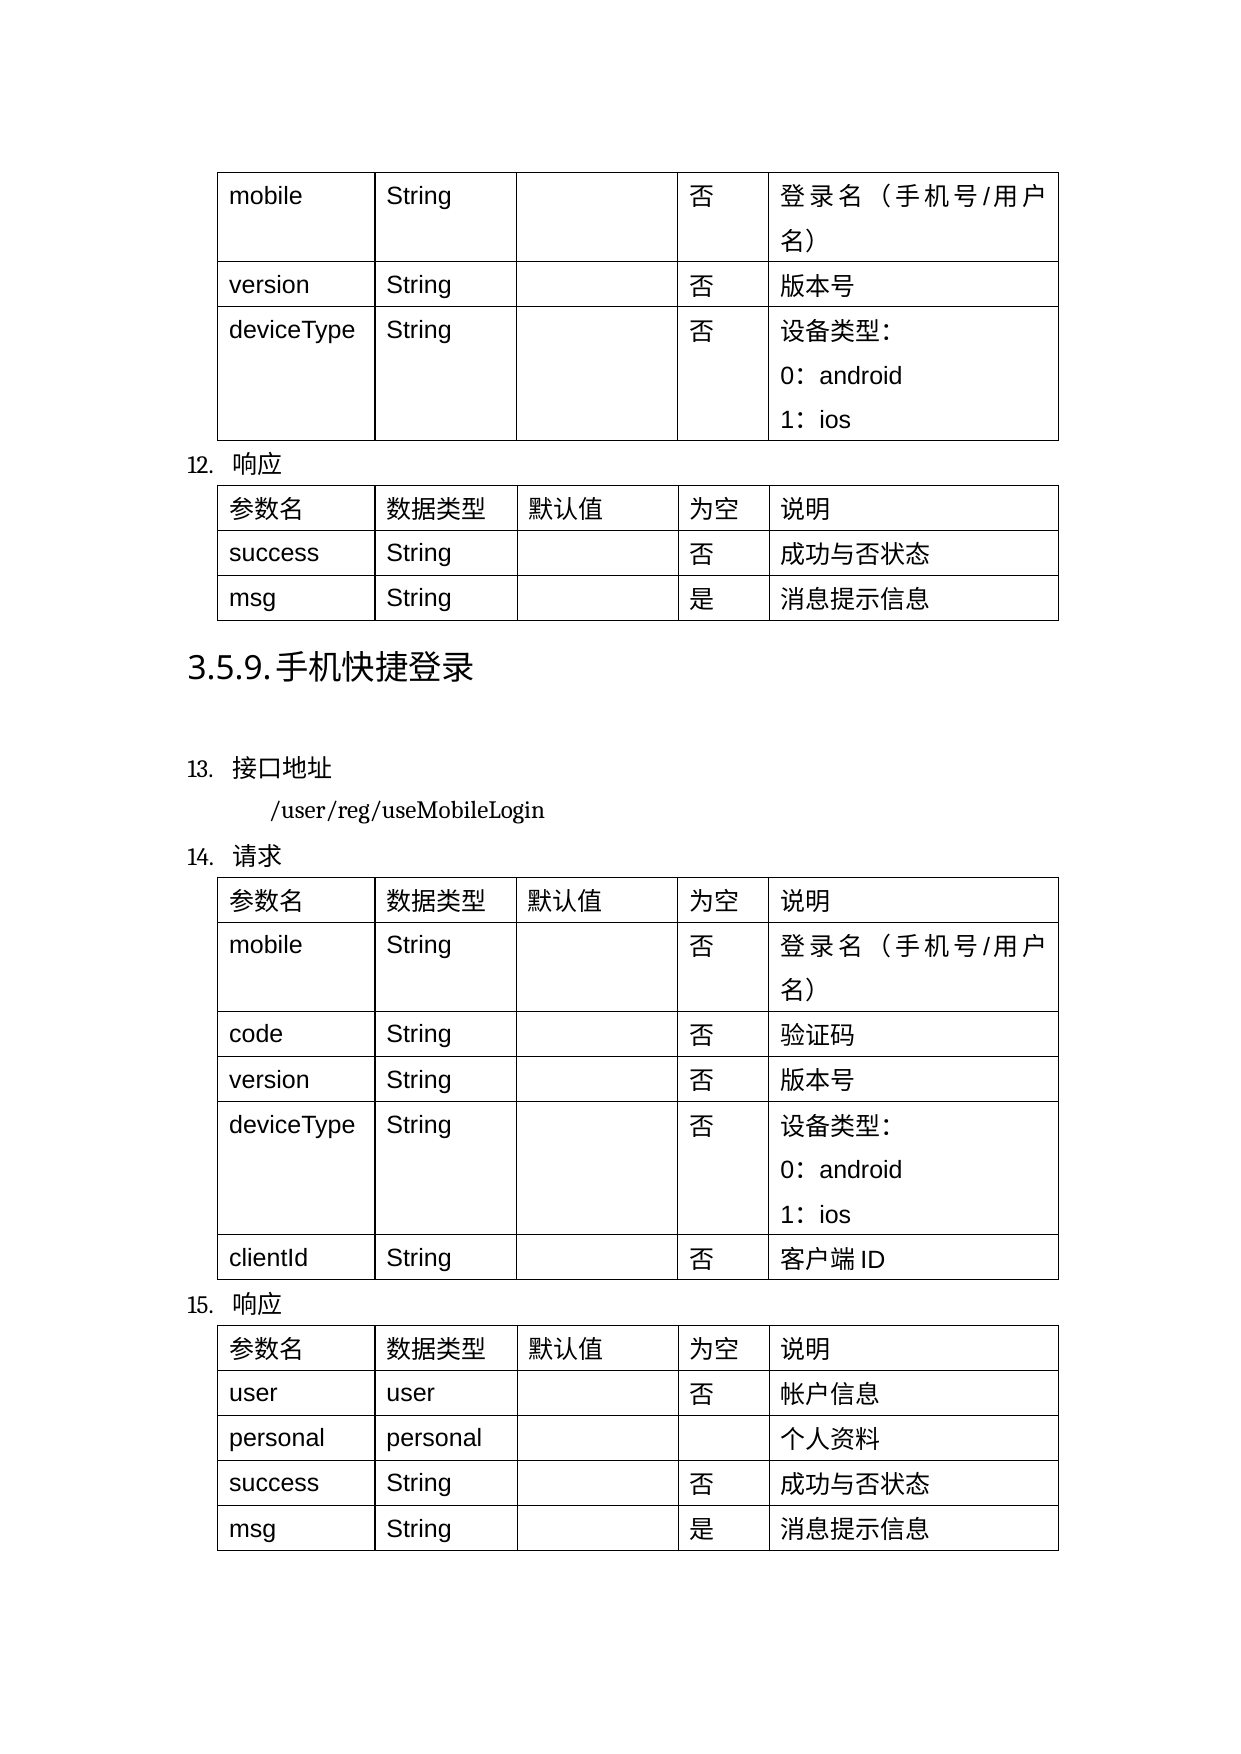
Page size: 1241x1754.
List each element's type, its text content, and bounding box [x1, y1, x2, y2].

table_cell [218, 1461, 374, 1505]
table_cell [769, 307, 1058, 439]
list 响应 [187, 441, 1053, 484]
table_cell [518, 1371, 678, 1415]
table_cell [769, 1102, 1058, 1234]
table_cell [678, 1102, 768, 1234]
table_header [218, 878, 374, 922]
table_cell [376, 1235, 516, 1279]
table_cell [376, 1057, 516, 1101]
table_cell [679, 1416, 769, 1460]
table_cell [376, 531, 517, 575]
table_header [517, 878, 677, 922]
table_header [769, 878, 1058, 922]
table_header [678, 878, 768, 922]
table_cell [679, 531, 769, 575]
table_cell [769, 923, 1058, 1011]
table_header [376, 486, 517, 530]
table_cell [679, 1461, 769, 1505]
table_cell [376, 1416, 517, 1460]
list 请求 [187, 832, 1053, 877]
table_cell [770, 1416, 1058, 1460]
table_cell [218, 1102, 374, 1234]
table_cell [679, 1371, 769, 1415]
list 响应 [187, 1280, 1053, 1324]
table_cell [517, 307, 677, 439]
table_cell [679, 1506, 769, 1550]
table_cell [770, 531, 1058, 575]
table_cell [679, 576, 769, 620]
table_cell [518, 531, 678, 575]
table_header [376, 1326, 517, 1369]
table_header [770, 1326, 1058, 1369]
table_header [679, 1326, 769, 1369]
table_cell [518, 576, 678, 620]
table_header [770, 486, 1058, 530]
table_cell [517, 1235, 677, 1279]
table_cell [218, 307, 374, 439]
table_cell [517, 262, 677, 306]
list 接口地址 [187, 744, 1053, 788]
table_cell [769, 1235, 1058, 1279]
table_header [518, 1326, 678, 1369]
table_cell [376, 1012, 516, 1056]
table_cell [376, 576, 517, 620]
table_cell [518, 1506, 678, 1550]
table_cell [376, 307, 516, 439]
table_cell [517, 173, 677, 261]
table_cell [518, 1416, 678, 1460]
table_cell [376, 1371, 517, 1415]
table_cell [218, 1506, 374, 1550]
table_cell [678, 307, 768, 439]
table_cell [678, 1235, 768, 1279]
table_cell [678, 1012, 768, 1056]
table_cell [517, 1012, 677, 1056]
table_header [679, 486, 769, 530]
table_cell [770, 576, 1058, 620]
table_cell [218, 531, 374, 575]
subtitle 手机快捷登录 [187, 621, 1053, 709]
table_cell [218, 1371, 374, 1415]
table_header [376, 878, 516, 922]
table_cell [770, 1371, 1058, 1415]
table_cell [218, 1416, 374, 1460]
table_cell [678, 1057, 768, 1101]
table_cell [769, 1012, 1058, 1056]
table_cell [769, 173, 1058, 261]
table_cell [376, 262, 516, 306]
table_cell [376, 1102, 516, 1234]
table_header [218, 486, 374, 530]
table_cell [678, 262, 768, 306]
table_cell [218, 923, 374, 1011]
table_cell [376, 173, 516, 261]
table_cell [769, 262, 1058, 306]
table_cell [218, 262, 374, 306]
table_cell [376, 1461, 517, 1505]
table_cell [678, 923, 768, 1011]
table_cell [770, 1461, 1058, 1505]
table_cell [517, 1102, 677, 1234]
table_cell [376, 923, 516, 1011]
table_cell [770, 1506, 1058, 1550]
text /user/reg/useMobileLogin [269, 788, 1053, 832]
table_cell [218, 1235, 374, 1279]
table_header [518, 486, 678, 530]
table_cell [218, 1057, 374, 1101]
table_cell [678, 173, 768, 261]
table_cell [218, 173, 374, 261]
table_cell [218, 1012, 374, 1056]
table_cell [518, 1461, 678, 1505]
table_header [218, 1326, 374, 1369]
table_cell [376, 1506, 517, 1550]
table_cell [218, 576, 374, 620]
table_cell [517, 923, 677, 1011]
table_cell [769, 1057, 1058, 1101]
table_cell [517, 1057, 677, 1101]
